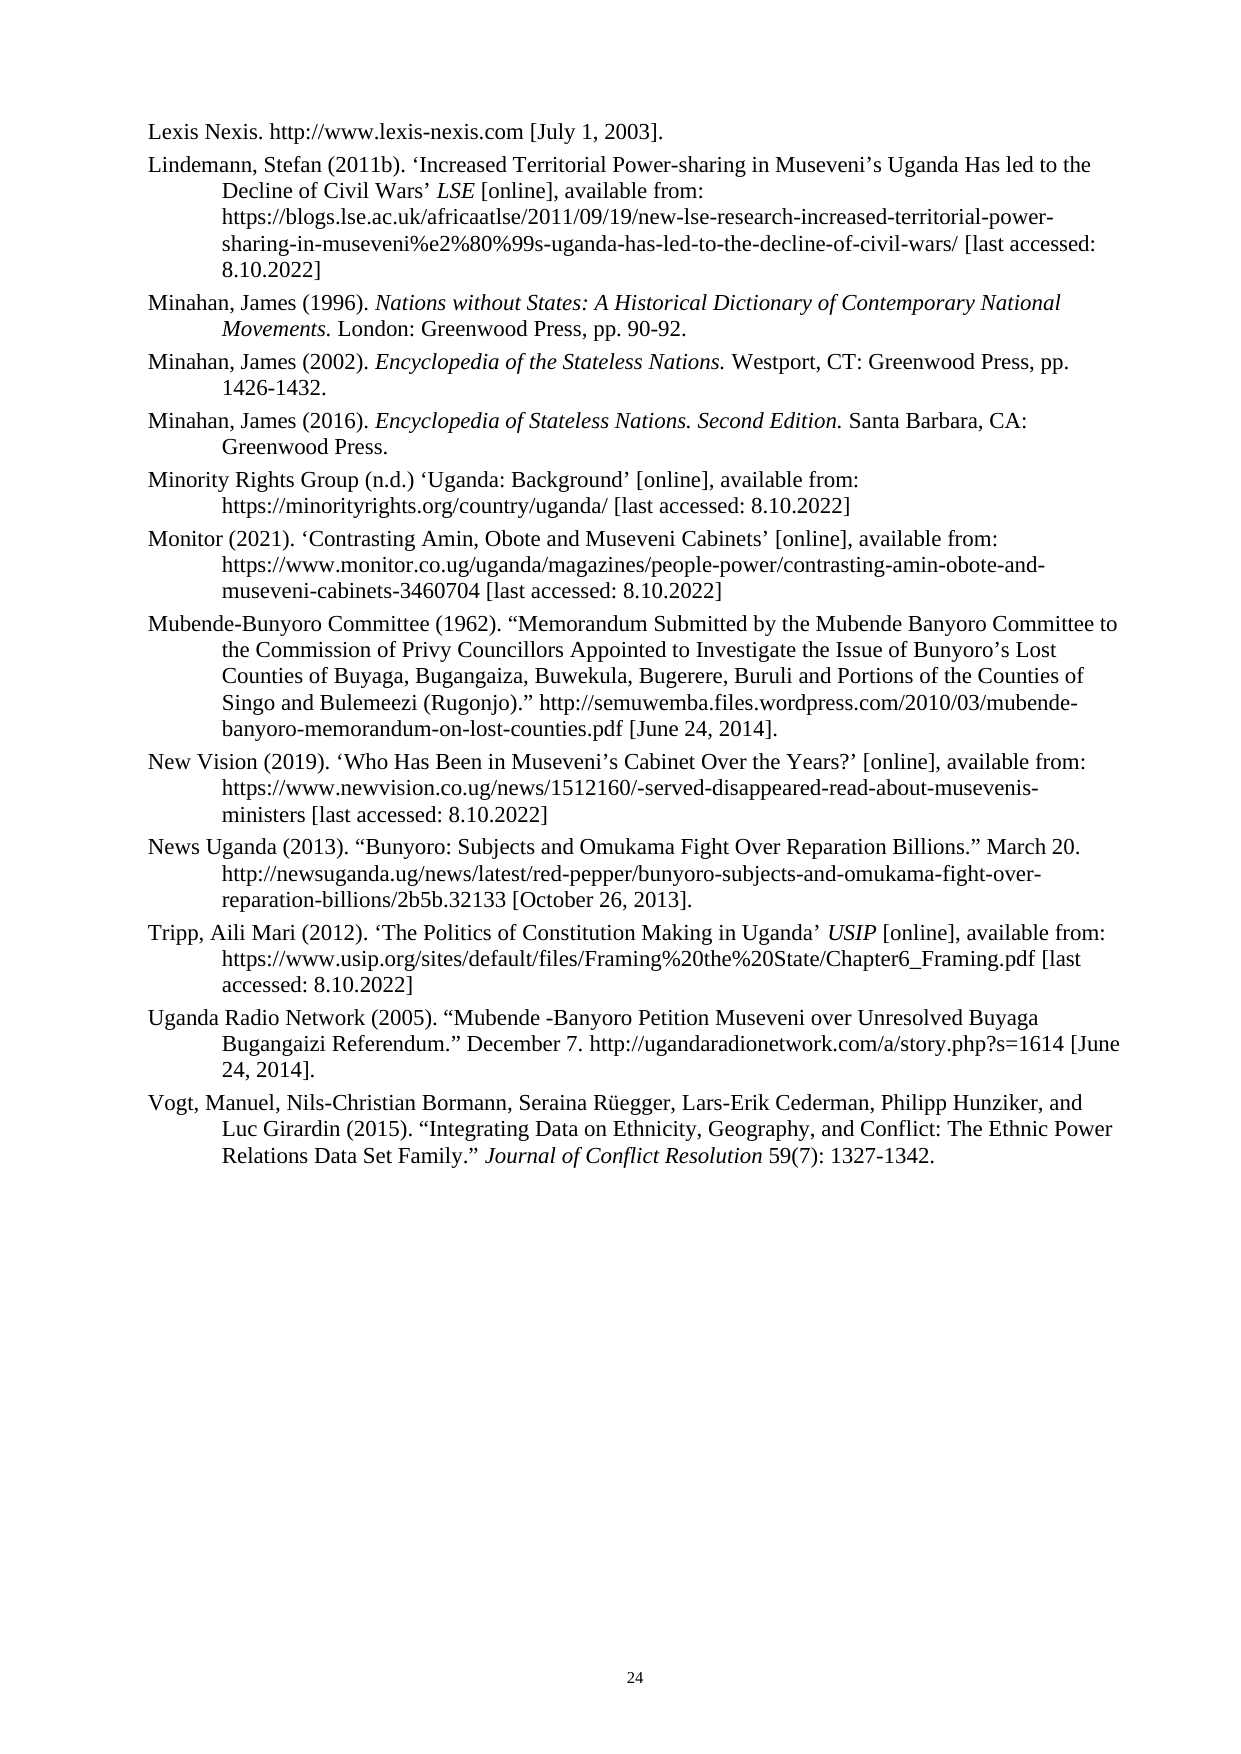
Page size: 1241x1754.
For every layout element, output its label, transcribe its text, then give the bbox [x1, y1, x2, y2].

text Minority Rights Group (n.d.) ‘Uganda: Background’ [online], available from: https://minorityrights.org/country/uganda/ [last accessed: 8.10.2022] [148, 466, 1122, 518]
text Minahan, James (2016). Encyclopedia of Stateless Nations. Second Edition. Santa Barbara, CA: Greenwood Press. [148, 407, 1122, 459]
text Lindemann, Stefan (2011b). ‘Increased Territorial Power-sharing in Museveni’s Uganda Has led to the Decline of Civil Wars’ LSE [online], available from: https://blogs.lse.ac.uk/africaatlse/2011/09/19/new-lse-research-increased-territorial-power-sharing-in-museveni%e2%80%99s-uganda-has-led-to-the-decline-of-civil-wars/ [last accessed: 8.10.2022] [148, 151, 1122, 282]
text Minahan, James (2002). Encyclopedia of the Stateless Nations. Westport, CT: Greenwood Press, pp. 1426-1432. [148, 348, 1122, 400]
text Lexis Nexis. http://www.lexis-nexis.com [July 1, 2003]. [148, 118, 1122, 144]
text Uganda Radio Network (2005). “Mubende -Banyoro Petition Museveni over Unresolved Buyaga Bugangaizi Referendum.” December 7. http://ugandaradionetwork.com/a/story.php?s=1614 [June 24, 2014]. [148, 1004, 1122, 1083]
text Mubende-Bunyoro Committee (1962). “Memorandum Submitted by the Mubende Banyoro Committee to the Commission of Privy Councillors Appointed to Investigate the Issue of Bunyoro’s Lost Counties of Buyaga, Bugangaiza, Buwekula, Bugerere, Buruli and Portions of the Counties of Singo and Bulemeezi (Rugonjo).” http://semuwemba.files.wordpress.com/2010/03/mubende-banyoro-memorandum-on-lost-counties.pdf [June 24, 2014]. [148, 610, 1122, 742]
text New Vision (2019). ‘Who Has Been in Museveni’s Cabinet Over the Years?’ [online], available from: https://www.newvision.co.ug/news/1512160/-served-disappeared-read-about-musevenis-ministers [last accessed: 8.10.2022] [148, 748, 1122, 827]
text Vogt, Manuel, Nils-Christian Bormann, Seraina Rüegger, Lars-Erik Cederman, Philipp Hunziker, and Luc Girardin (2015). “Integrating Data on Ethnicity, Geography, and Conflict: The Ethnic Power Relations Data Set Family.” Journal of Conflict Resolution 59(7): 1327-1342. [148, 1089, 1122, 1168]
text Monitor (2021). ‘Contrasting Amin, Obote and Museveni Cabinets’ [online], available from: https://www.monitor.co.ug/uganda/magazines/people-power/contrasting-amin-obote-and-museveni-cabinets-3460704 [last accessed: 8.10.2022] [148, 524, 1122, 604]
text News Uganda (2013). “Bunyoro: Subjects and Omukama Fight Over Reparation Billions.” March 20. http://newsuganda.ug/news/latest/red-pepper/bunyoro-subjects-and-omukama-fight-over-reparation-billions/2b5b.32133 [October 26, 2013]. [148, 833, 1122, 912]
text Tripp, Aili Mari (2012). ‘The Politics of Constitution Making in Uganda’ USIP [online], available from: https://www.usip.org/sites/default/files/Framing%20the%20State/Chapter6_Framing.pdf [last accessed: 8.10.2022] [148, 918, 1122, 998]
text Minahan, James (1996). Nations without States: A Historical Dictionary of Contemporary National Movements. London: Greenwood Press, pp. 90-92. [148, 289, 1122, 341]
